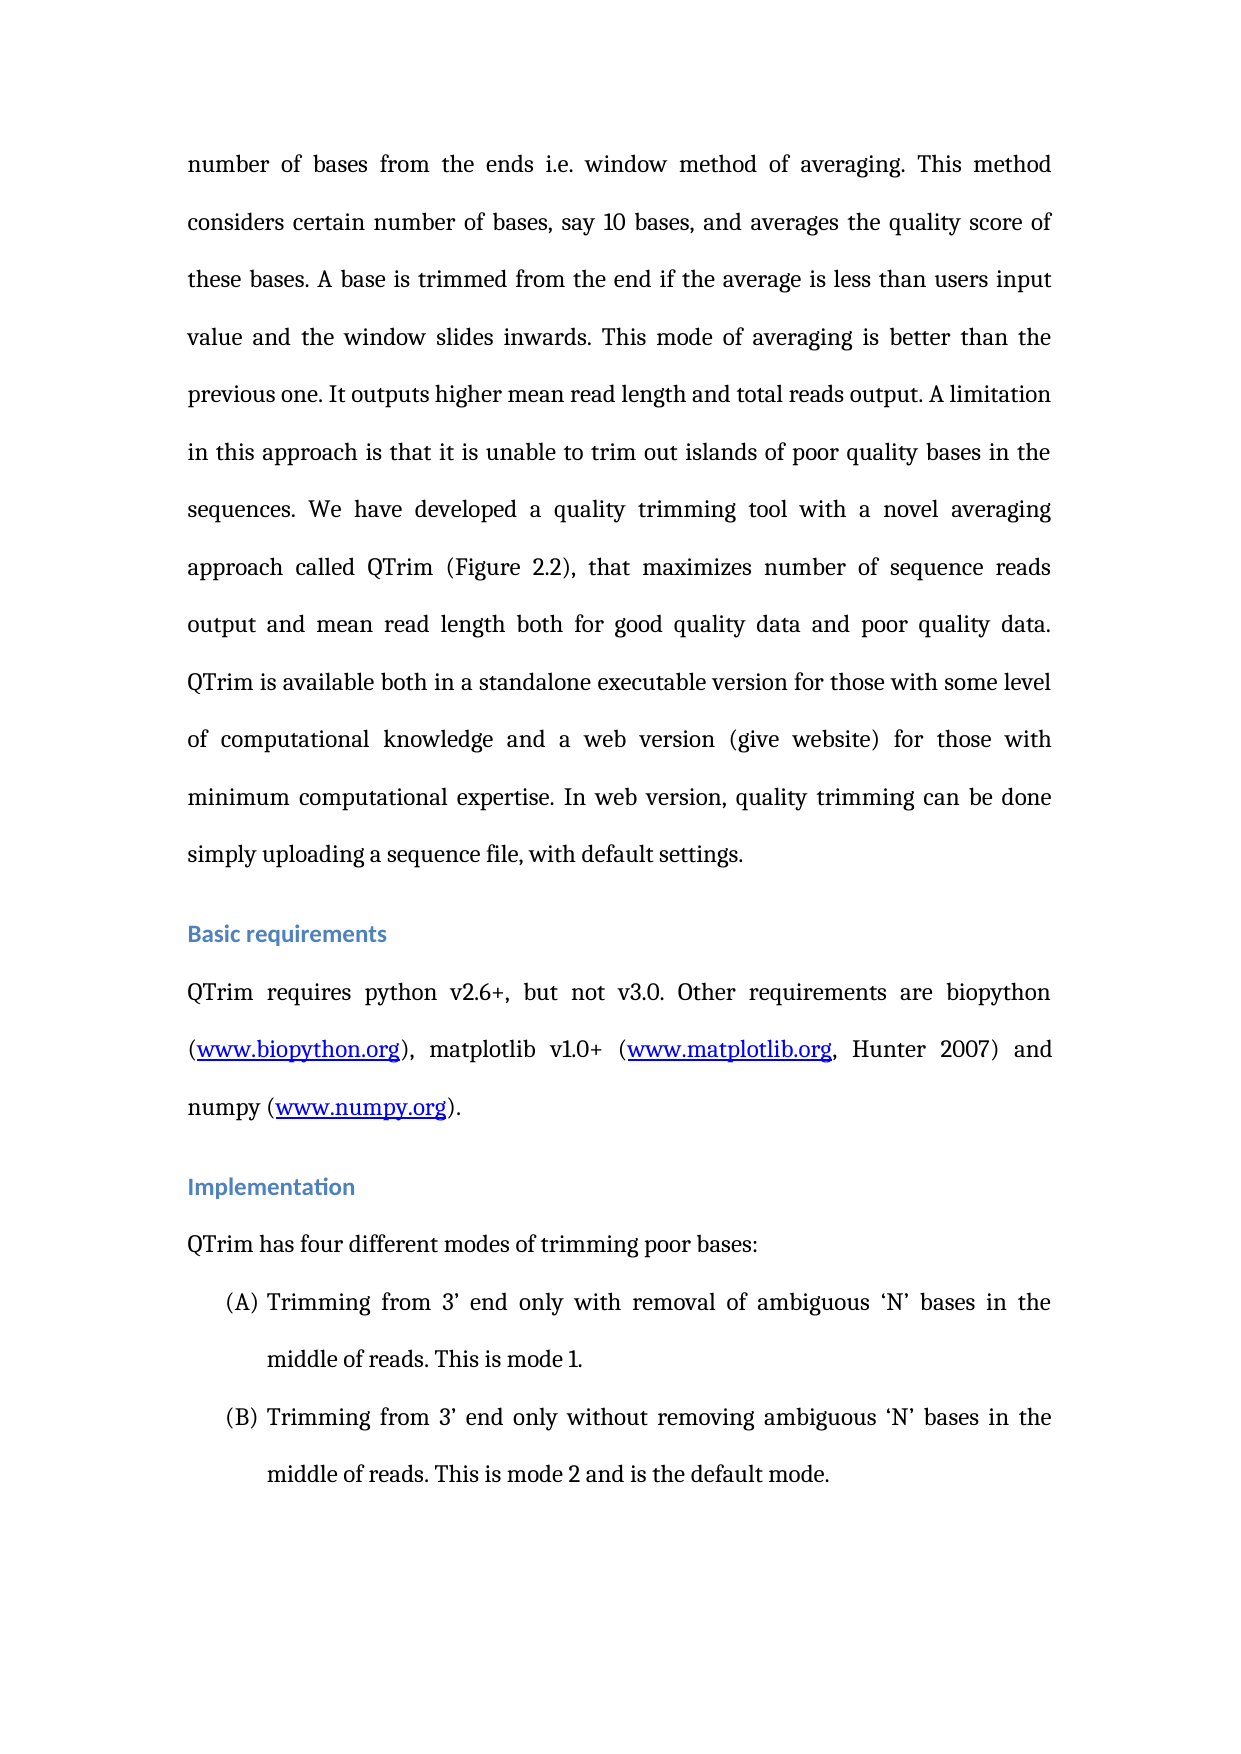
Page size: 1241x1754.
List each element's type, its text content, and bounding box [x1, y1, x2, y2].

text QTrim requires python v2.6+, but not v3.0. Other requirements are biopython (www.biopython.org), matplotlib v1.0+ (www.matplotlib.org, Hunter 2007) and numpy (www.numpy.org). [187, 978, 1053, 1121]
list Trimming from 3’ end only without removing ambiguous ‘N’ bases in the middle of reads. This is mode 2 and is the default mode. [225, 1403, 1053, 1489]
subtitle Basic requirements [187, 918, 1053, 949]
subtitle Implementation [187, 1171, 1053, 1201]
text QTrim has four different modes of trimming poor bases: [187, 1230, 1053, 1259]
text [187, 150, 1053, 869]
list Trimming from 3’ end only with removal of ambiguous ‘N’ bases in the middle of reads. This is mode 1. [225, 1288, 1053, 1374]
